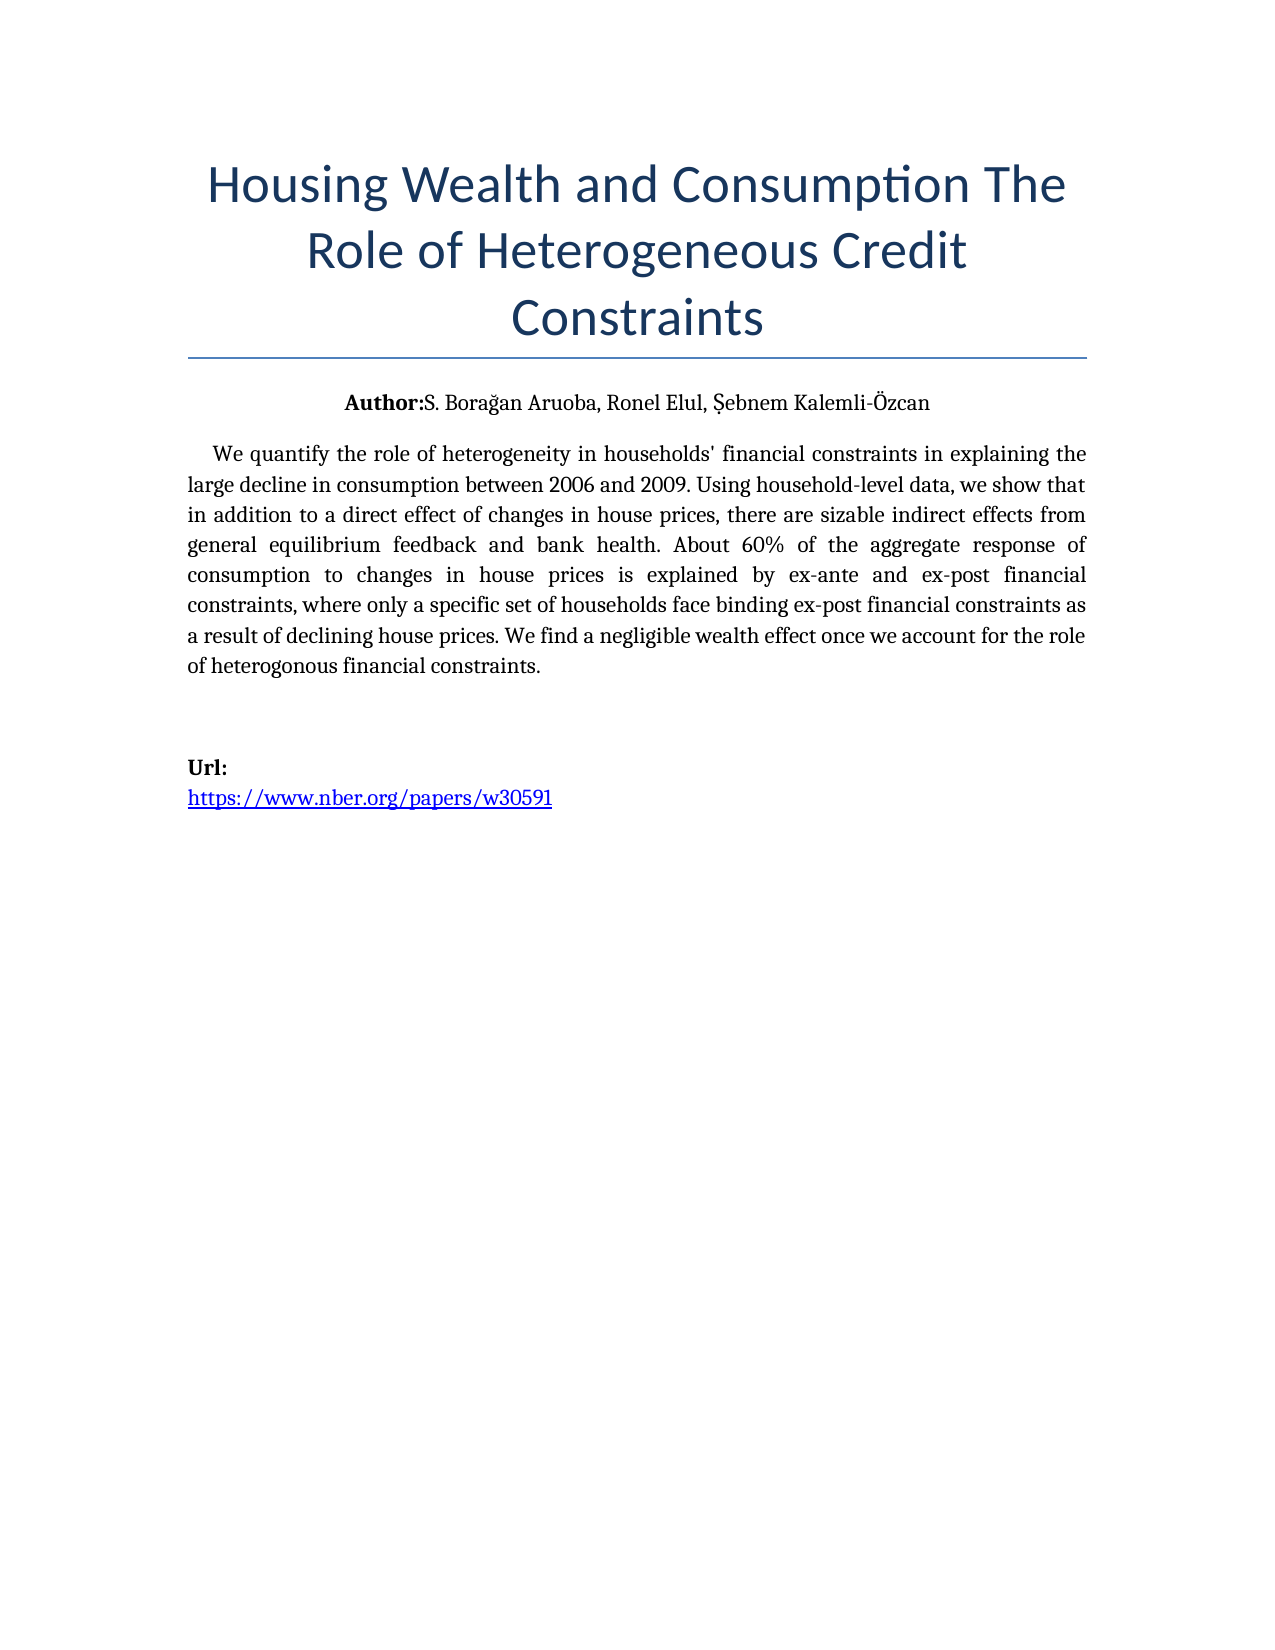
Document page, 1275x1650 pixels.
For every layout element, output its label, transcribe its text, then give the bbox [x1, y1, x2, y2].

text Author:S. Borağan Aruoba, Ronel Elul, Ṣebnem Kalemli-Özcan [187, 390, 1087, 416]
text We quantify the role of heterogeneity in households' financial constraints in explaining the large decline in consumption between 2006 and 2009. Using household-level data, we show that in addition to a direct effect of changes in house prices, there are sizable indirect effects from general equilibrium feedback and bank health. About 60% of the aggregate response of consumption to changes in house prices is explained by ex-ante and ex-post financial constraints, where only a specific set of households face binding ex-post financial constraints as a result of declining house prices. We find a negligible wealth effect once we account for the role of heterogonous financial constraints. [187, 441, 1087, 679]
title Housing Wealth and Consumption The Role of Heterogeneous Credit Constraints [187, 150, 1087, 359]
text Url: https://www.nber.org/papers/w30591 [187, 755, 1087, 811]
